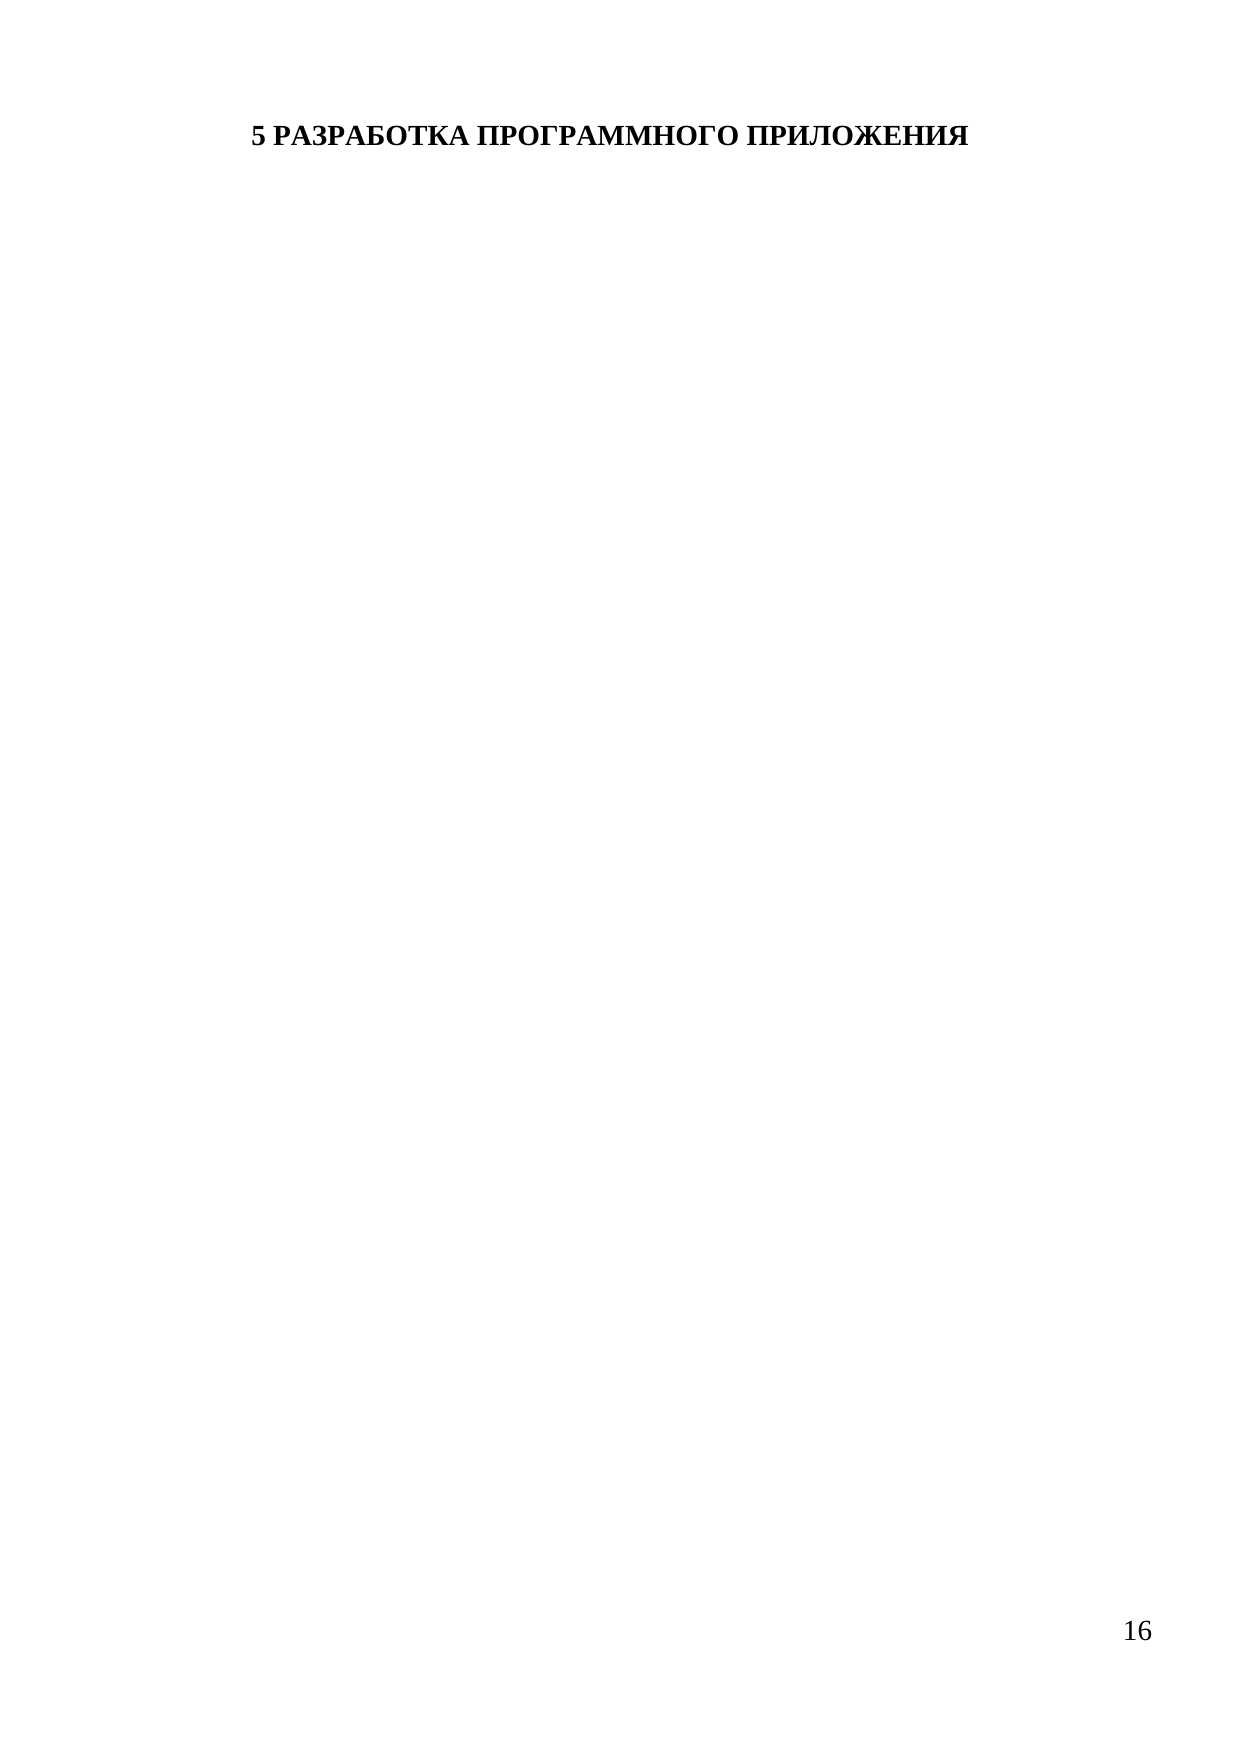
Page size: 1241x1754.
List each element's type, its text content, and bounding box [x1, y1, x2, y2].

subtitle разработка программного приложения [251, 118, 1152, 152]
